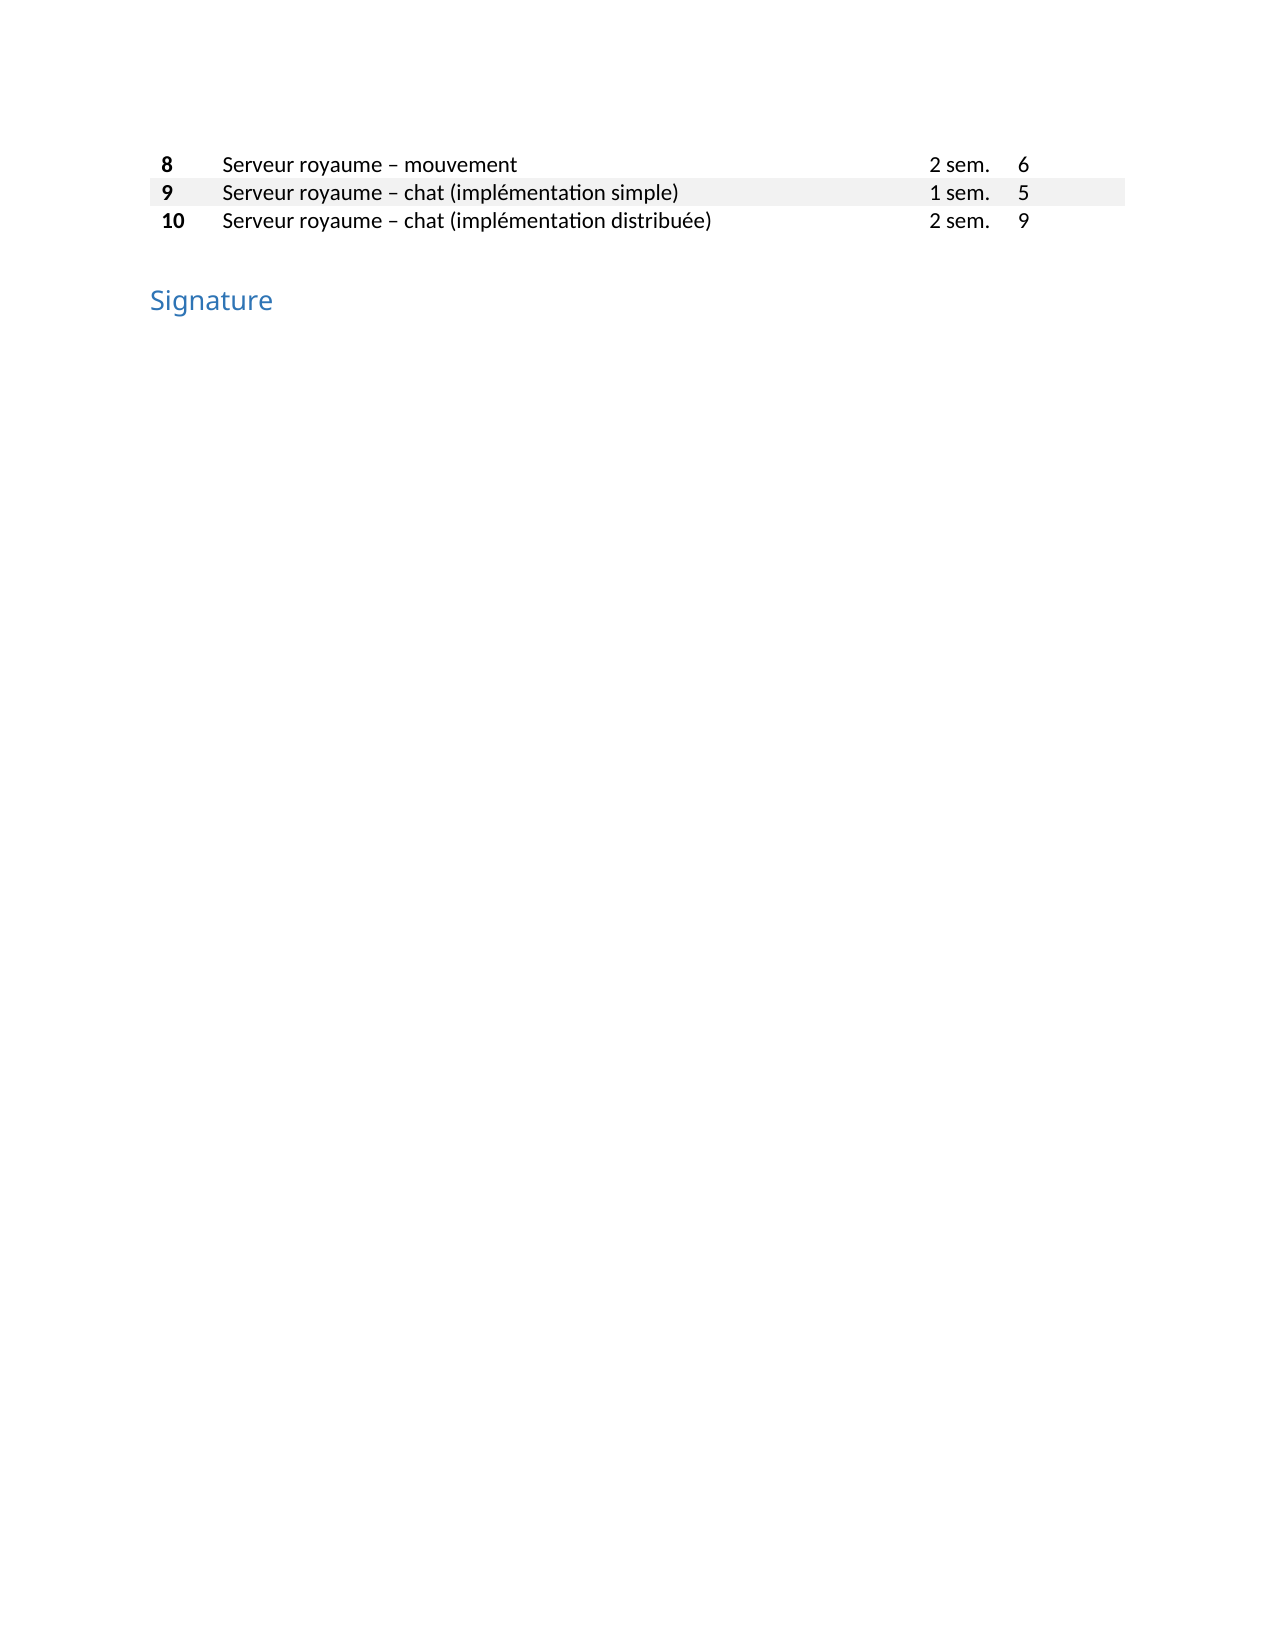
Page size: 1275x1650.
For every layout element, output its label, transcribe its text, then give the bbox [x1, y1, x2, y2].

table_cell Serveur royaume – chat (implémentation distribuée) [211, 206, 918, 234]
table_cell 1 sem. [918, 178, 1006, 206]
subtitle Signature [150, 281, 1125, 318]
table_cell 2 sem. [918, 150, 1006, 178]
table_cell Serveur royaume – chat (implémentation simple) [211, 178, 918, 206]
table_cell 5 [1006, 178, 1125, 206]
table_cell Serveur royaume – mouvement [211, 150, 918, 178]
table_cell 10 [150, 206, 211, 234]
table_cell 2 sem. [918, 206, 1006, 234]
table_cell 6 [1006, 150, 1125, 178]
table_cell 8 [150, 150, 211, 178]
table_cell 9 [1006, 206, 1125, 234]
table_cell 9 [150, 178, 211, 206]
